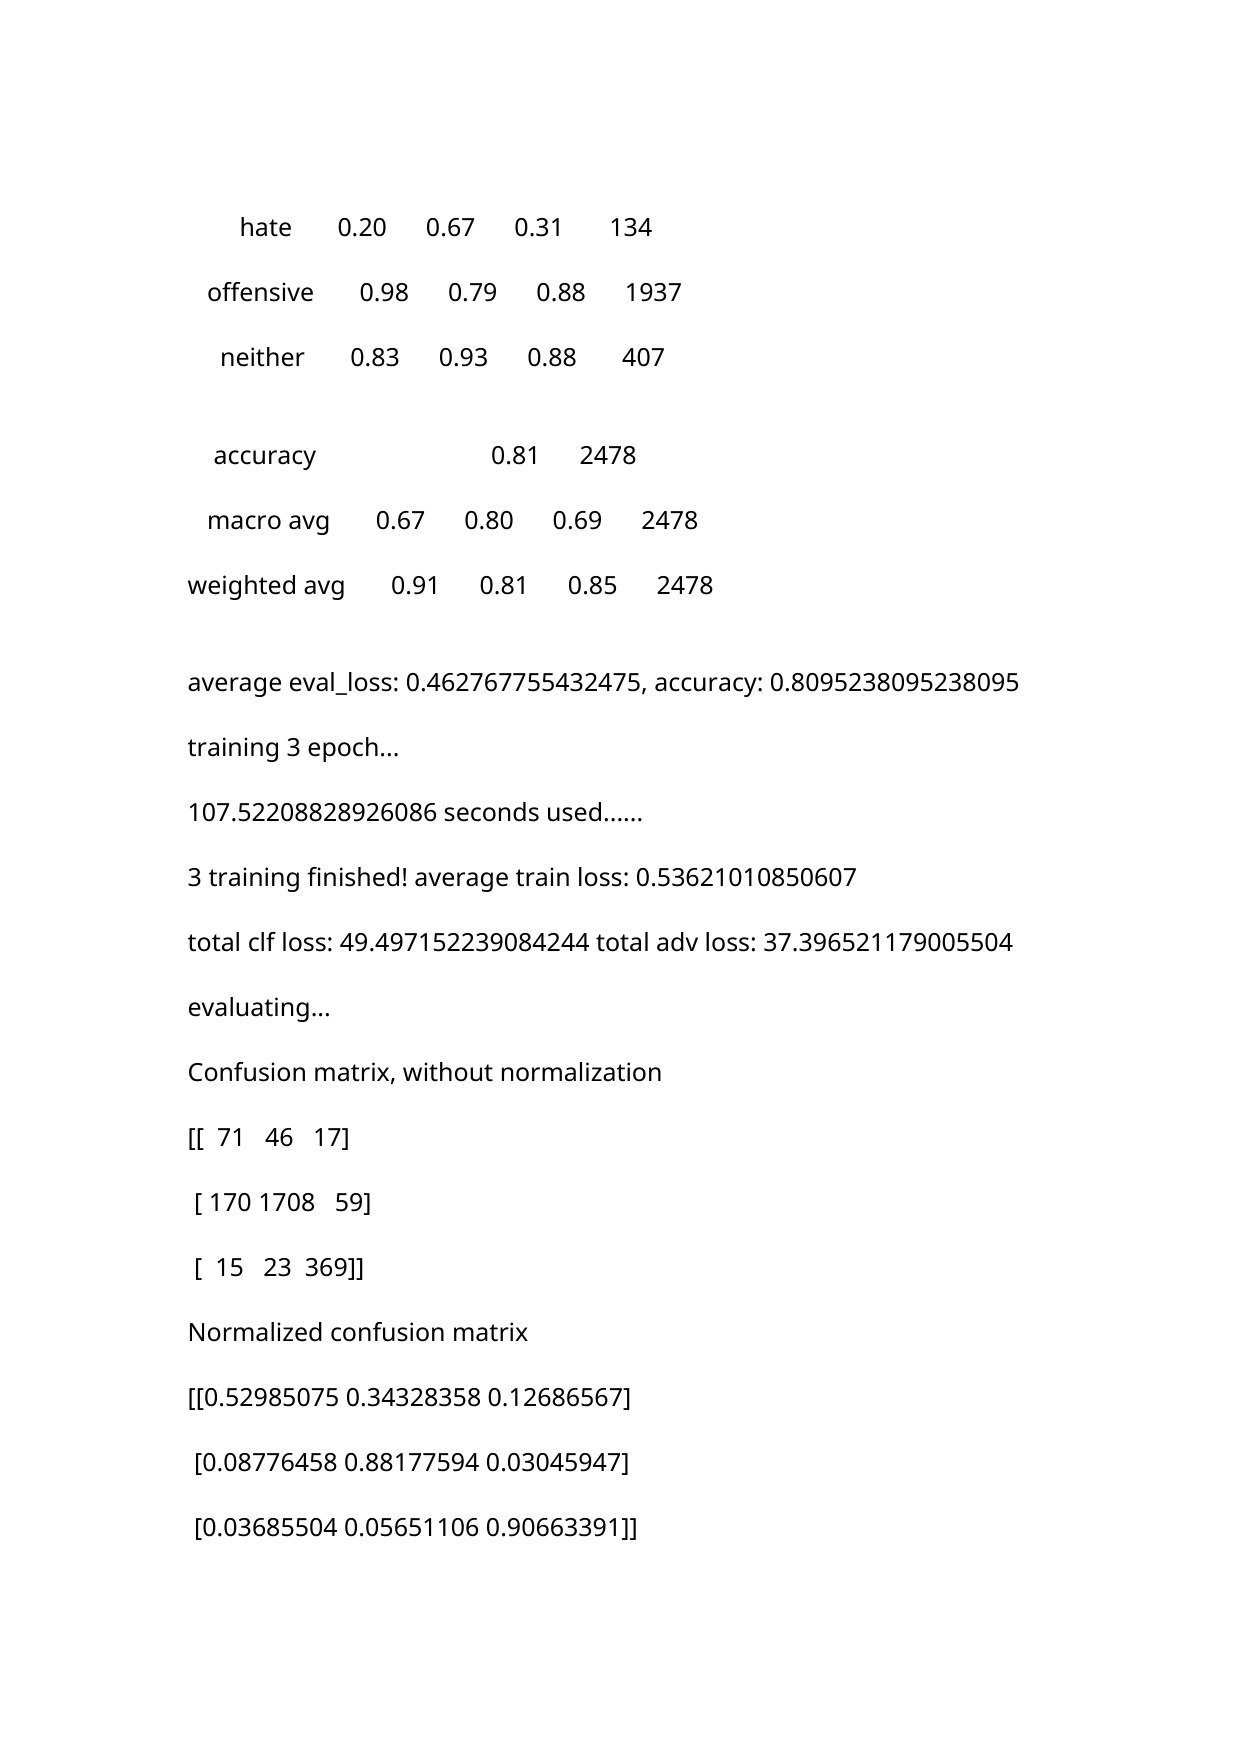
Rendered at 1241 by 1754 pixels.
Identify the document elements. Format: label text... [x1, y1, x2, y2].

text total clf loss: 49.497152239084244 total adv loss: 37.396521179005504 [187, 909, 1053, 974]
text macro avg 0.67 0.80 0.69 2478 [187, 487, 1053, 552]
text average eval_loss: 0.462767755432475, accuracy: 0.8095238095238095 [187, 649, 1053, 714]
text offensive 0.98 0.79 0.88 1937 [187, 259, 1053, 324]
text [[0.52985075 0.34328358 0.12686567] [187, 1364, 1053, 1429]
text evaluating... [187, 974, 1053, 1039]
text 3 training finished! average train loss: 0.53621010850607 [187, 844, 1053, 909]
text weighted avg 0.91 0.81 0.85 2478 [187, 552, 1053, 617]
text [0.08776458 0.88177594 0.03045947] [187, 1429, 1053, 1494]
text [ 170 1708 59] [187, 1169, 1053, 1234]
text neither 0.83 0.93 0.88 407 [187, 324, 1053, 389]
text [[ 71 46 17] [187, 1104, 1053, 1169]
text 107.52208828926086 seconds used...... [187, 779, 1053, 844]
text hate 0.20 0.67 0.31 134 [187, 194, 1053, 259]
text Normalized confusion matrix [187, 1299, 1053, 1364]
text accuracy 0.81 2478 [187, 422, 1053, 487]
text [0.03685504 0.05651106 0.90663391]] [187, 1494, 1053, 1559]
text [ 15 23 369]] [187, 1234, 1053, 1299]
text Confusion matrix, without normalization [187, 1039, 1053, 1104]
text training 3 epoch... [187, 714, 1053, 779]
